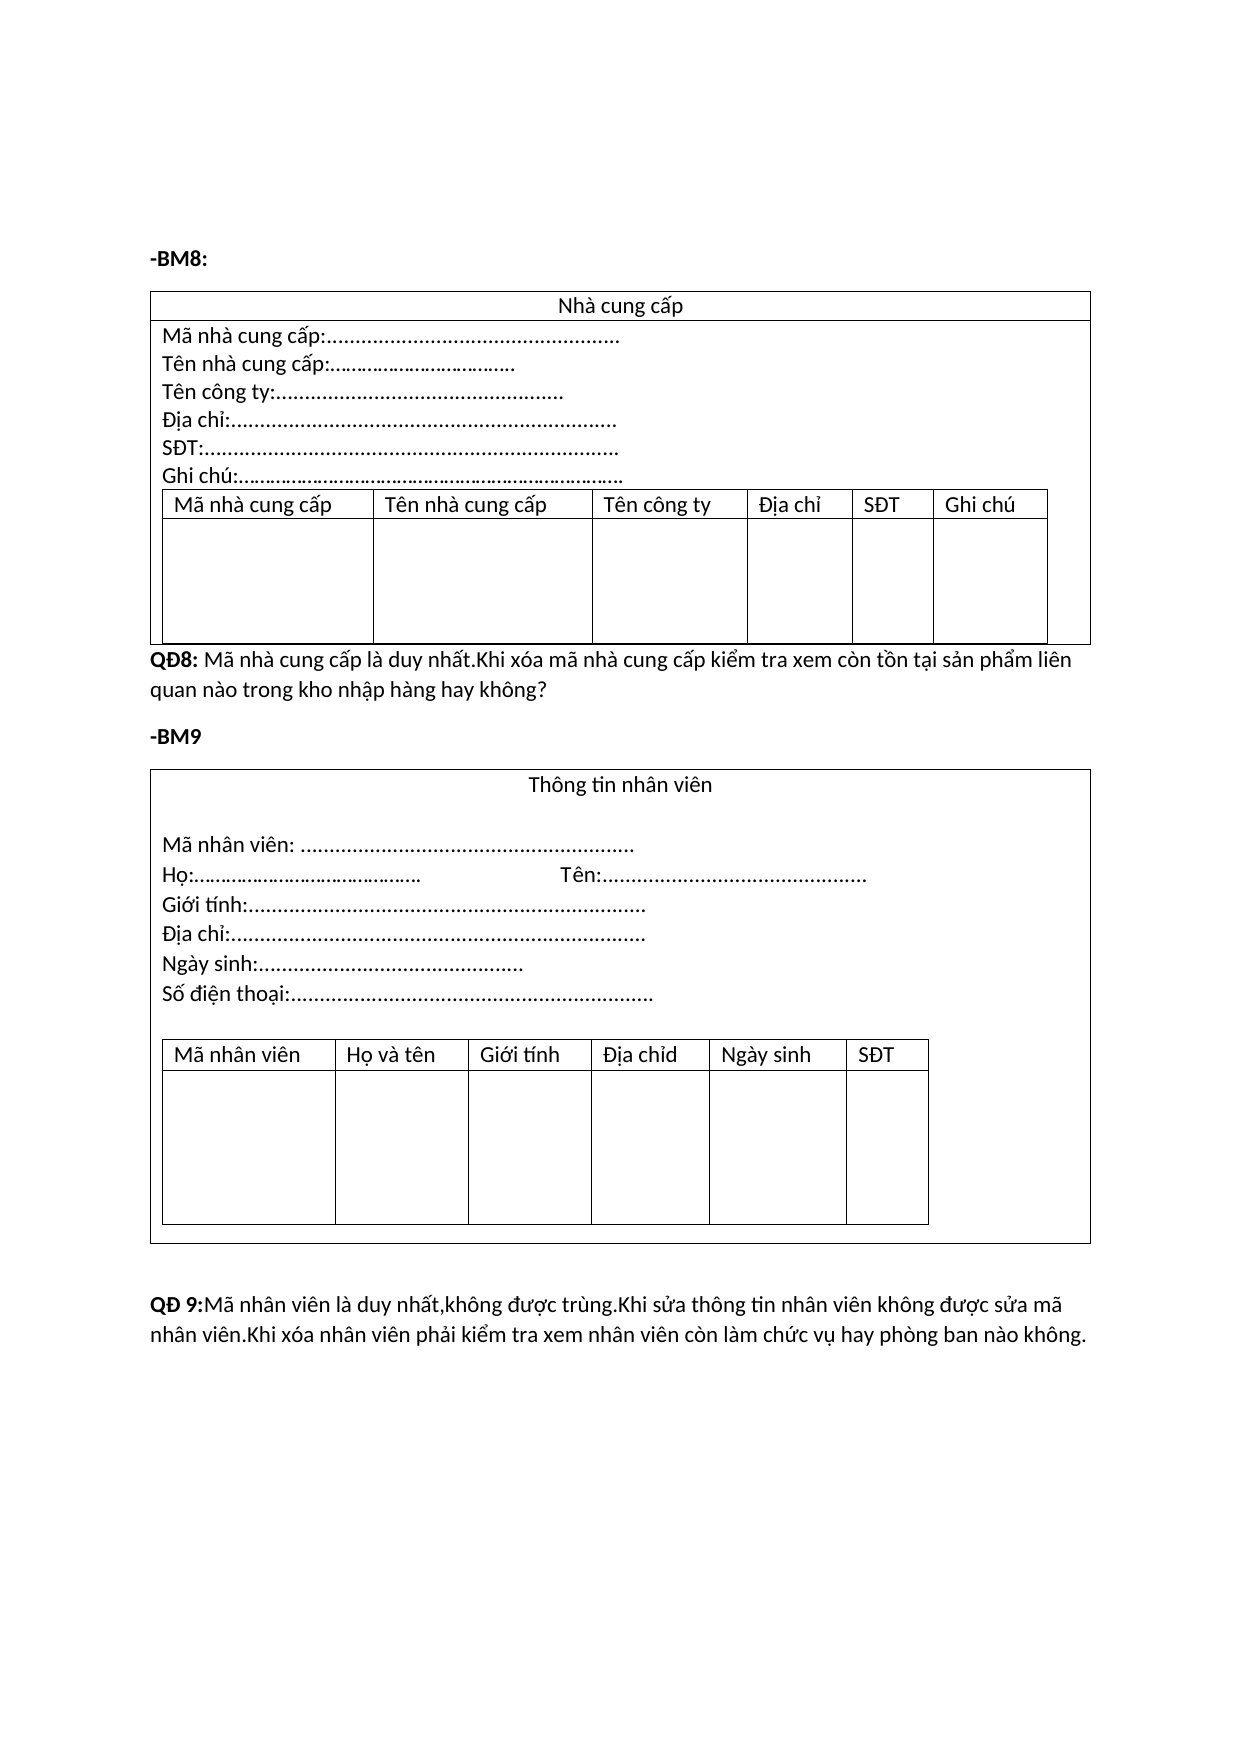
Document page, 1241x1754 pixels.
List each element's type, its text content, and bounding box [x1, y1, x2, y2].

table_header Thông tin nhân viên Mã nhân viên: .......................................................... Họ:……………………………………. Tên:.............................................. Giới tính:..................................................................... Địa chỉ:........................................................................ Ngày sinh:.............................................. Số điện thoại:............................................................... [151, 770, 1090, 1242]
text -BM8: [150, 244, 1090, 272]
table_header Nhà cung cấp [151, 292, 1090, 320]
text QĐ8: Mã nhà cung cấp là duy nhất.Khi xóa mã nhà cung cấp kiểm tra xem còn tồn tại sản phẩm liên quan nào trong kho nhập hàng hay không? [150, 645, 1090, 703]
text -BM9 [150, 722, 1090, 750]
text QĐ 9:Mã nhân viên là duy nhất,không được trùng.Khi sửa thông tin nhân viên không được sửa mã nhân viên.Khi xóa nhân viên phải kiểm tra xem nhân viên còn làm chức vụ hay phòng ban nào không. [150, 1290, 1090, 1349]
